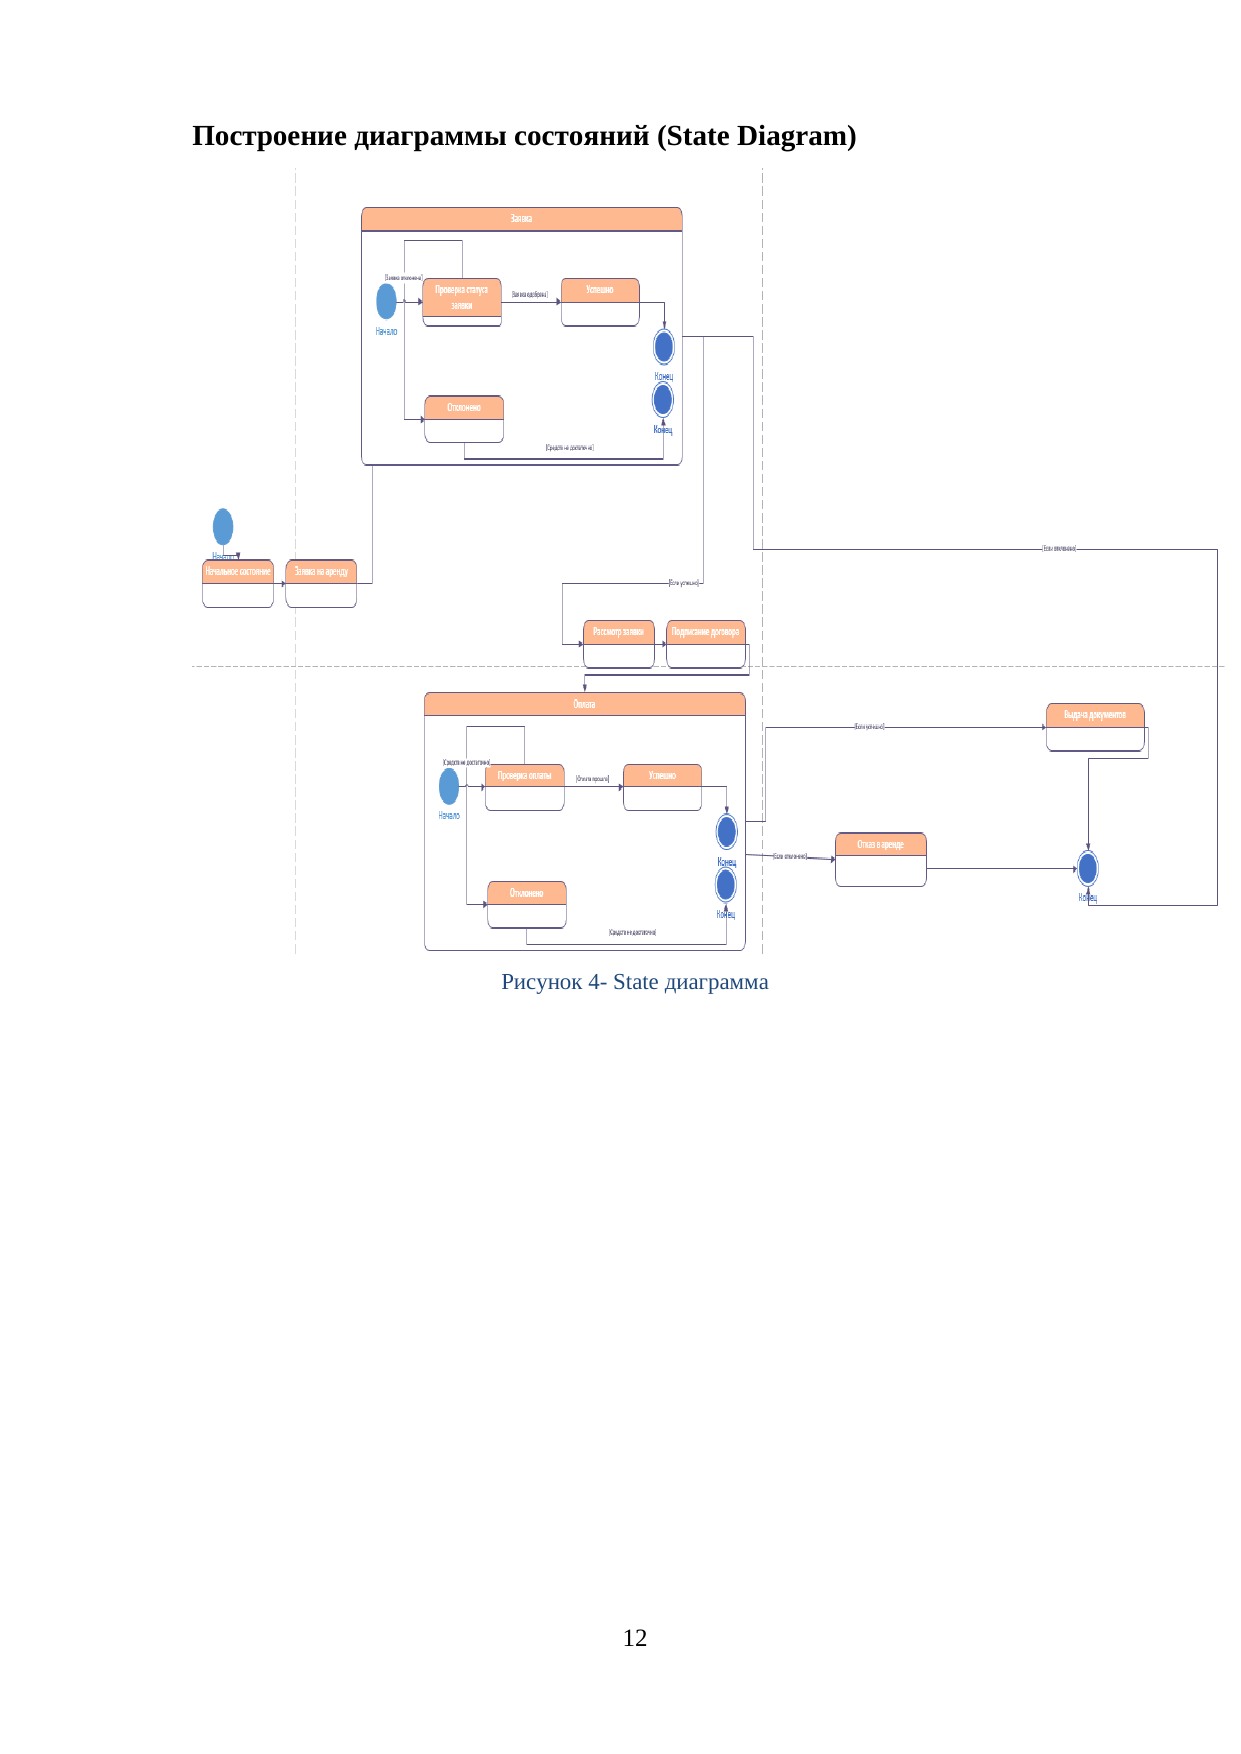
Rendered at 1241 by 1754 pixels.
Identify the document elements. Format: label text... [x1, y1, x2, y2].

picture [192, 168, 1225, 954]
text Рисунок 4- State диаграмма [118, 968, 1152, 994]
subtitle Построение диаграммы состояний (State Diagram) [118, 118, 1152, 152]
